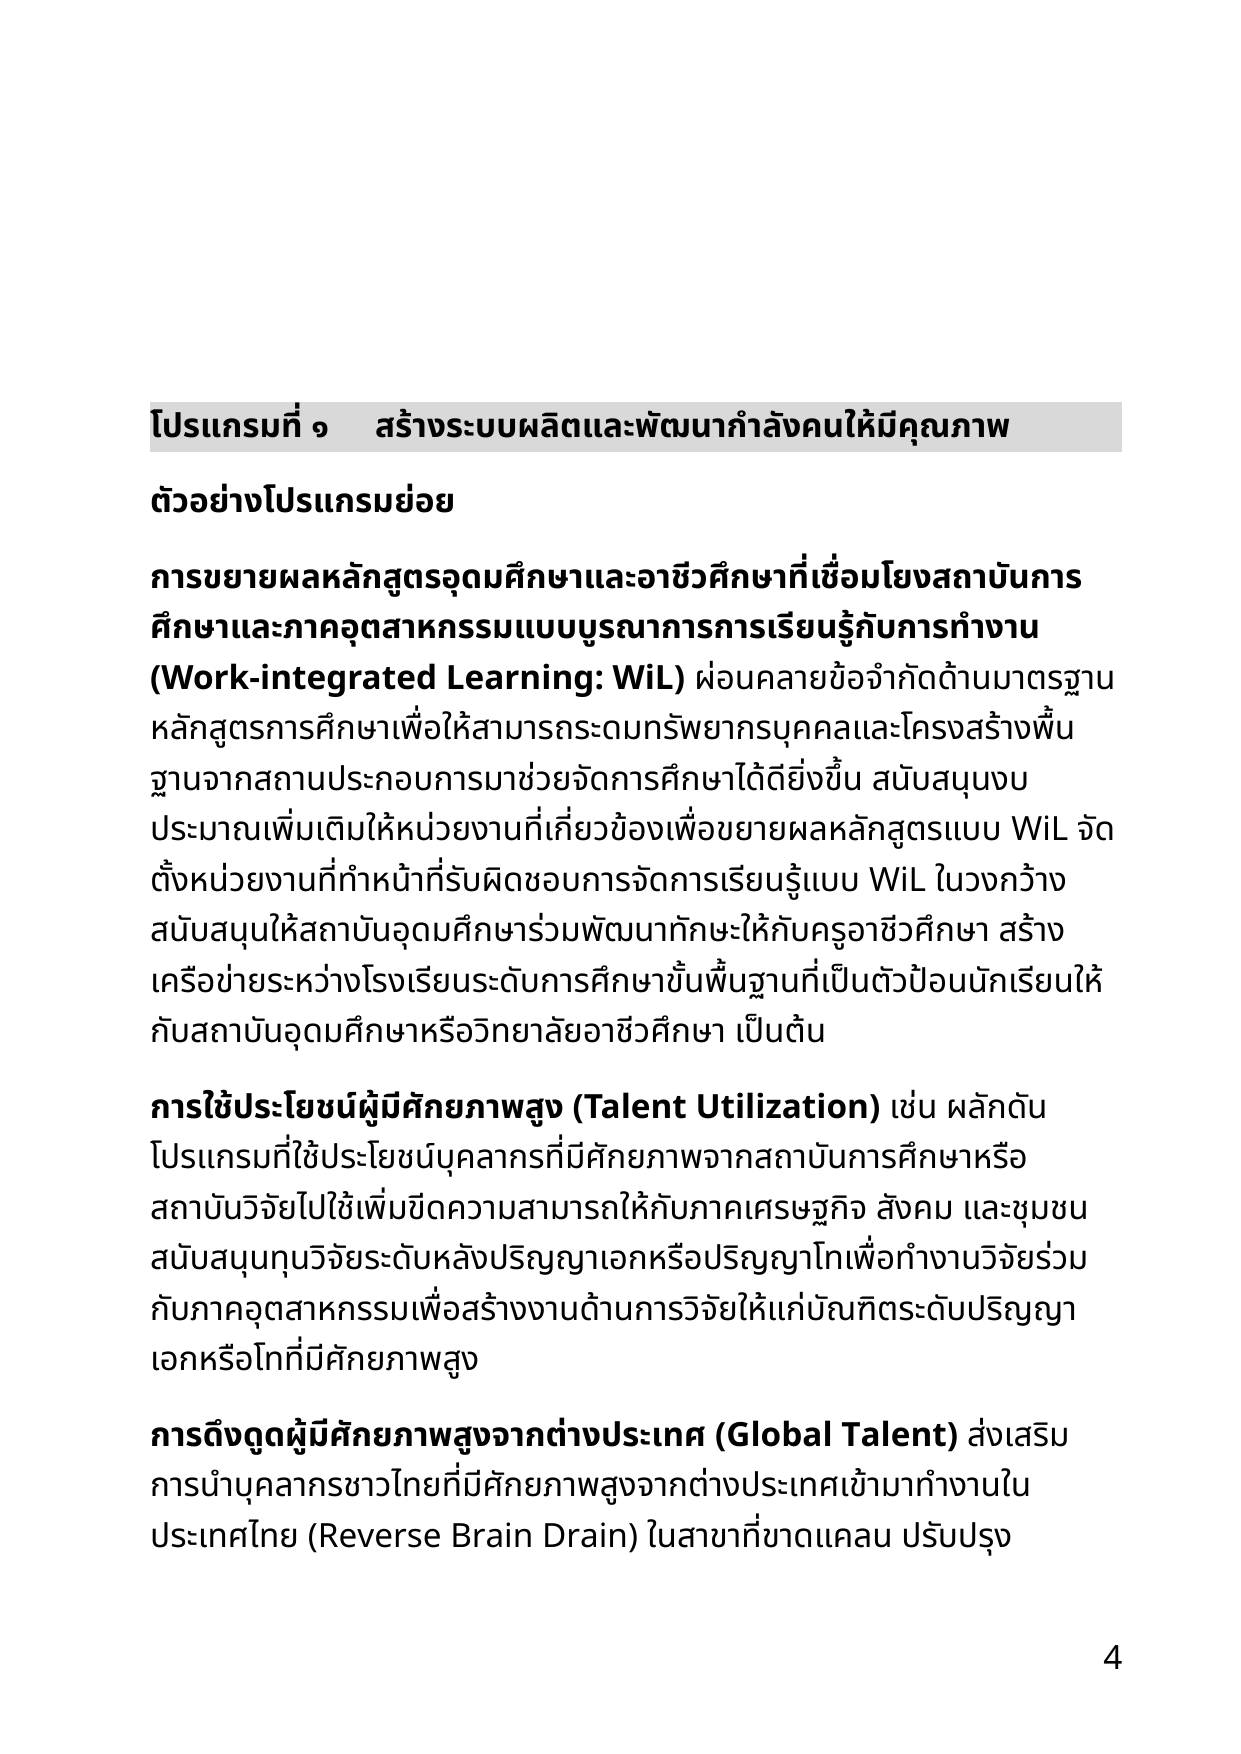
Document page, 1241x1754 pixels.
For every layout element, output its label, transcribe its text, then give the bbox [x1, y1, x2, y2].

text การขยายผลหลักสูตรอุดมศึกษาและอาชีวศึกษาที่เชื่อมโยงสถาบันการศึกษาและภาคอุตสาหกรรมแบบบูรณาการการเรียนรู้กับการทำงาน (Work-integrated Learning: WiL) ผ่อนคลายข้อจำกัดด้านมาตรฐานหลักสูตรการศึกษาเพื่อให้สามารถระดมทรัพยากรบุคคลและโครงสร้างพื้นฐานจากสถานประกอบการมาช่วยจัดการศึกษาได้ดียิ่งขึ้น สนับสนุนงบประมาณเพิ่มเติมให้หน่วยงานที่เกี่ยวข้องเพื่อขยายผลหลักสูตรแบบ WiL จัดตั้งหน่วยงานที่ทำหน้าที่รับผิดชอบการจัดการเรียนรู้แบบ WiL ในวงกว้าง สนับสนุนให้สถาบันอุดมศึกษาร่วมพัฒนาทักษะให้กับครูอาชีวศึกษา สร้างเครือข่ายระหว่างโรงเรียนระดับการศึกษาขั้นพื้นฐานที่เป็นตัวป้อนนักเรียนให้กับสถาบันอุดมศึกษาหรือวิทยาลัยอาชีวศึกษา เป็นต้น [150, 553, 1122, 1058]
text การใช้ประโยชน์ผู้มีศักยภาพสูง (Talent Utilization) เช่น ผลักดันโปรแกรมที่ใช้ประโยชน์บุคลากรที่มีศักยภาพจากสถาบันการศึกษาหรือสถาบันวิจัยไปใช้เพิ่มขีดความสามารถให้กับภาคเศรษฐกิจ สังคม และชุมชน สนับสนุนทุนวิจัยระดับหลังปริญญาเอกหรือปริญญาโทเพื่อทำงานวิจัยร่วมกับภาคอุตสาหกรรมเพื่อสร้างงานด้านการวิจัยให้แก่บัณฑิตระดับปริญญาเอกหรือโทที่มีศักยภาพสูง [150, 1083, 1122, 1385]
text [150, 1410, 1122, 1562]
text ตัวอย่างโปรแกรมย่อย [150, 477, 1122, 528]
text โปรแกรมที่ ๑ สร้างระบบผลิตและพัฒนากำลังคนให้มีคุณภาพ [150, 402, 1122, 452]
